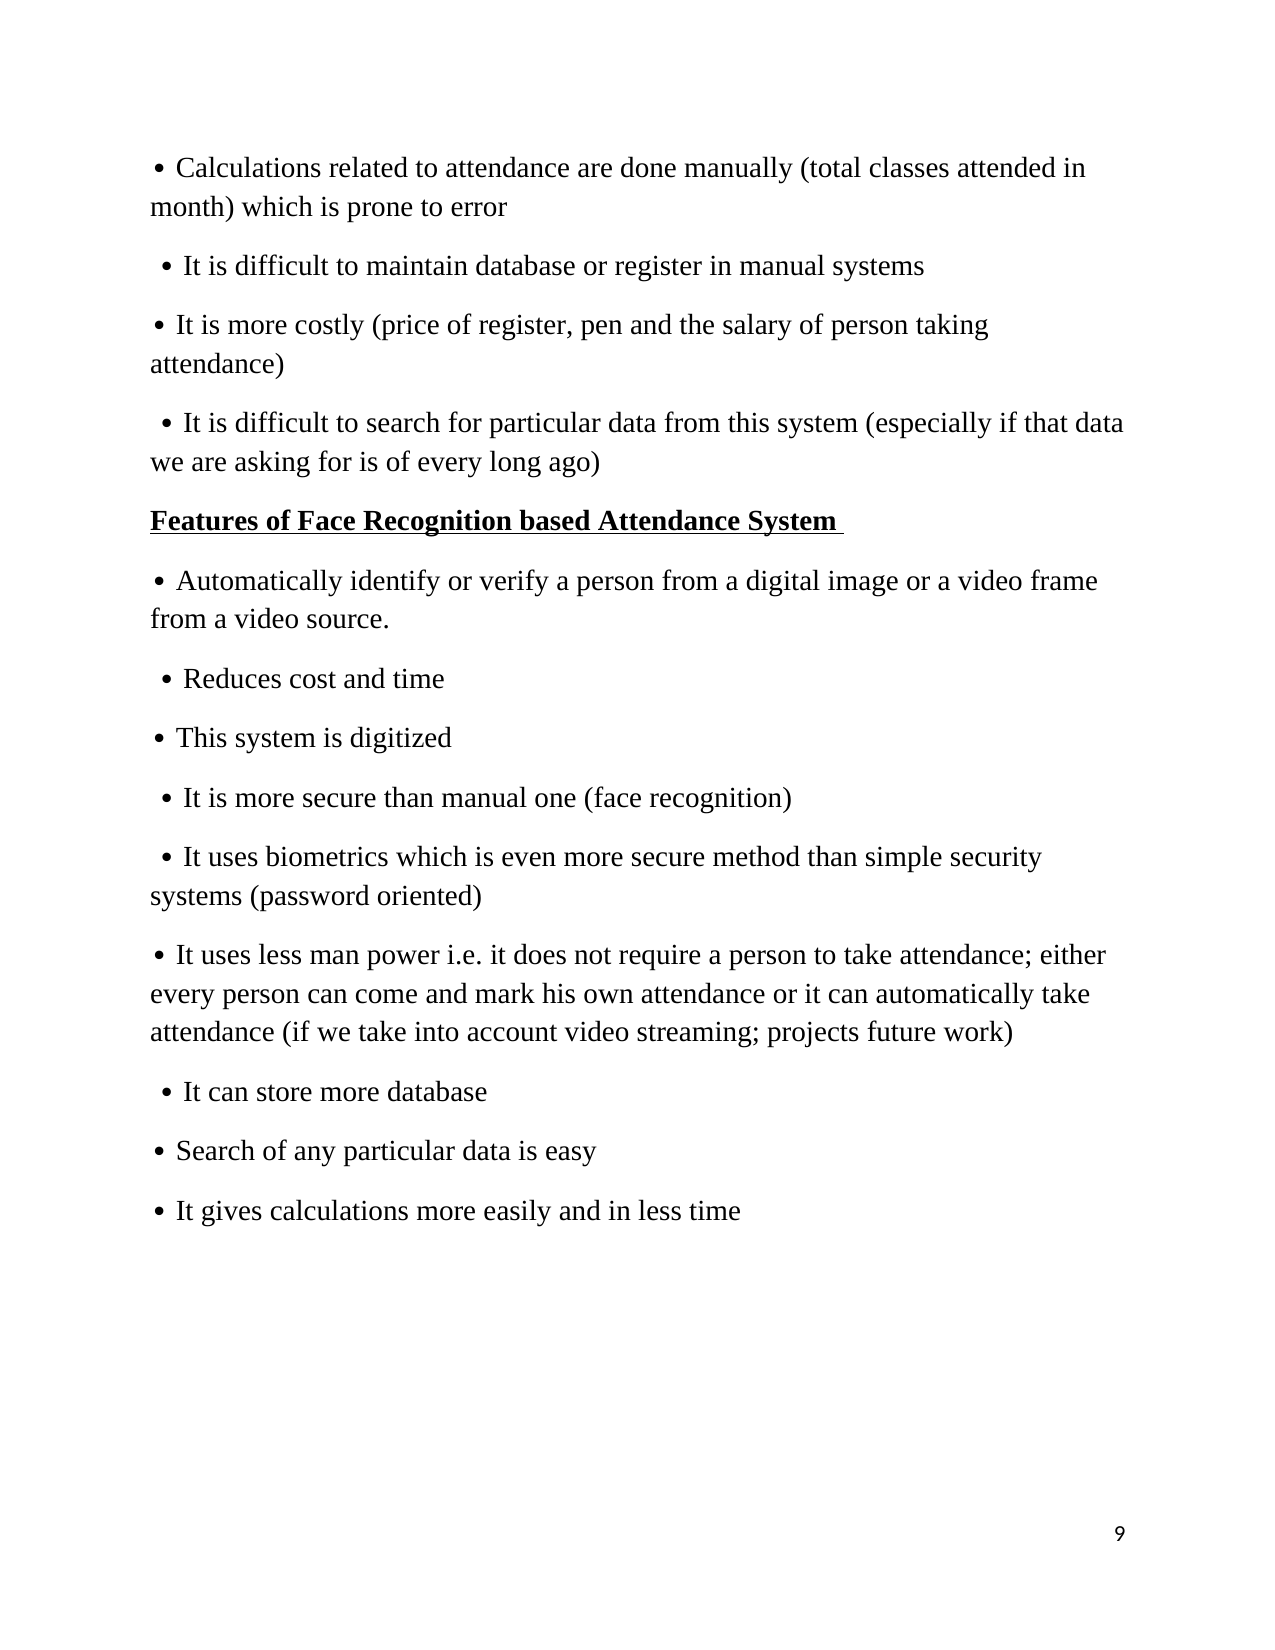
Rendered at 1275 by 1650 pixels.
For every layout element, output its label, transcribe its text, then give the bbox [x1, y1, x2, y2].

text Features of Face Recognition based Attendance System [150, 503, 1125, 537]
text ∙ Calculations related to attendance are done manually (total classes attended in month) which is prone to error [150, 150, 1125, 222]
text ∙ It uses biometrics which is even more secure method than simple security systems (password oriented) [150, 839, 1125, 912]
text ∙ This system is digitized [150, 720, 1125, 754]
text ∙ It gives calculations more easily and in less time [150, 1193, 1125, 1227]
text ∙ Search of any particular data is easy [150, 1133, 1125, 1167]
text ∙ It uses less man power i.e. it does not require a person to take attendance; either every person can come and mark his own attendance or it can automatically take attendance (if we take into account video streaming; projects future work) [150, 937, 1125, 1048]
text ∙ Automatically identify or verify a person from a digital image or a video frame from a video source. [150, 563, 1125, 635]
text ∙ It is more secure than manual one (face recognition) [150, 780, 1125, 813]
text ∙ It can store more database [150, 1074, 1125, 1108]
text ∙ Reduces cost and time [150, 661, 1125, 694]
text ∙ It is difficult to maintain database or register in manual systems [150, 248, 1125, 282]
text ∙ It is more costly (price of register, pen and the salary of person taking attendance) [150, 307, 1125, 380]
text ∙ It is difficult to search for particular data from this system (especially if that data we are asking for is of every long ago) [150, 406, 1125, 478]
